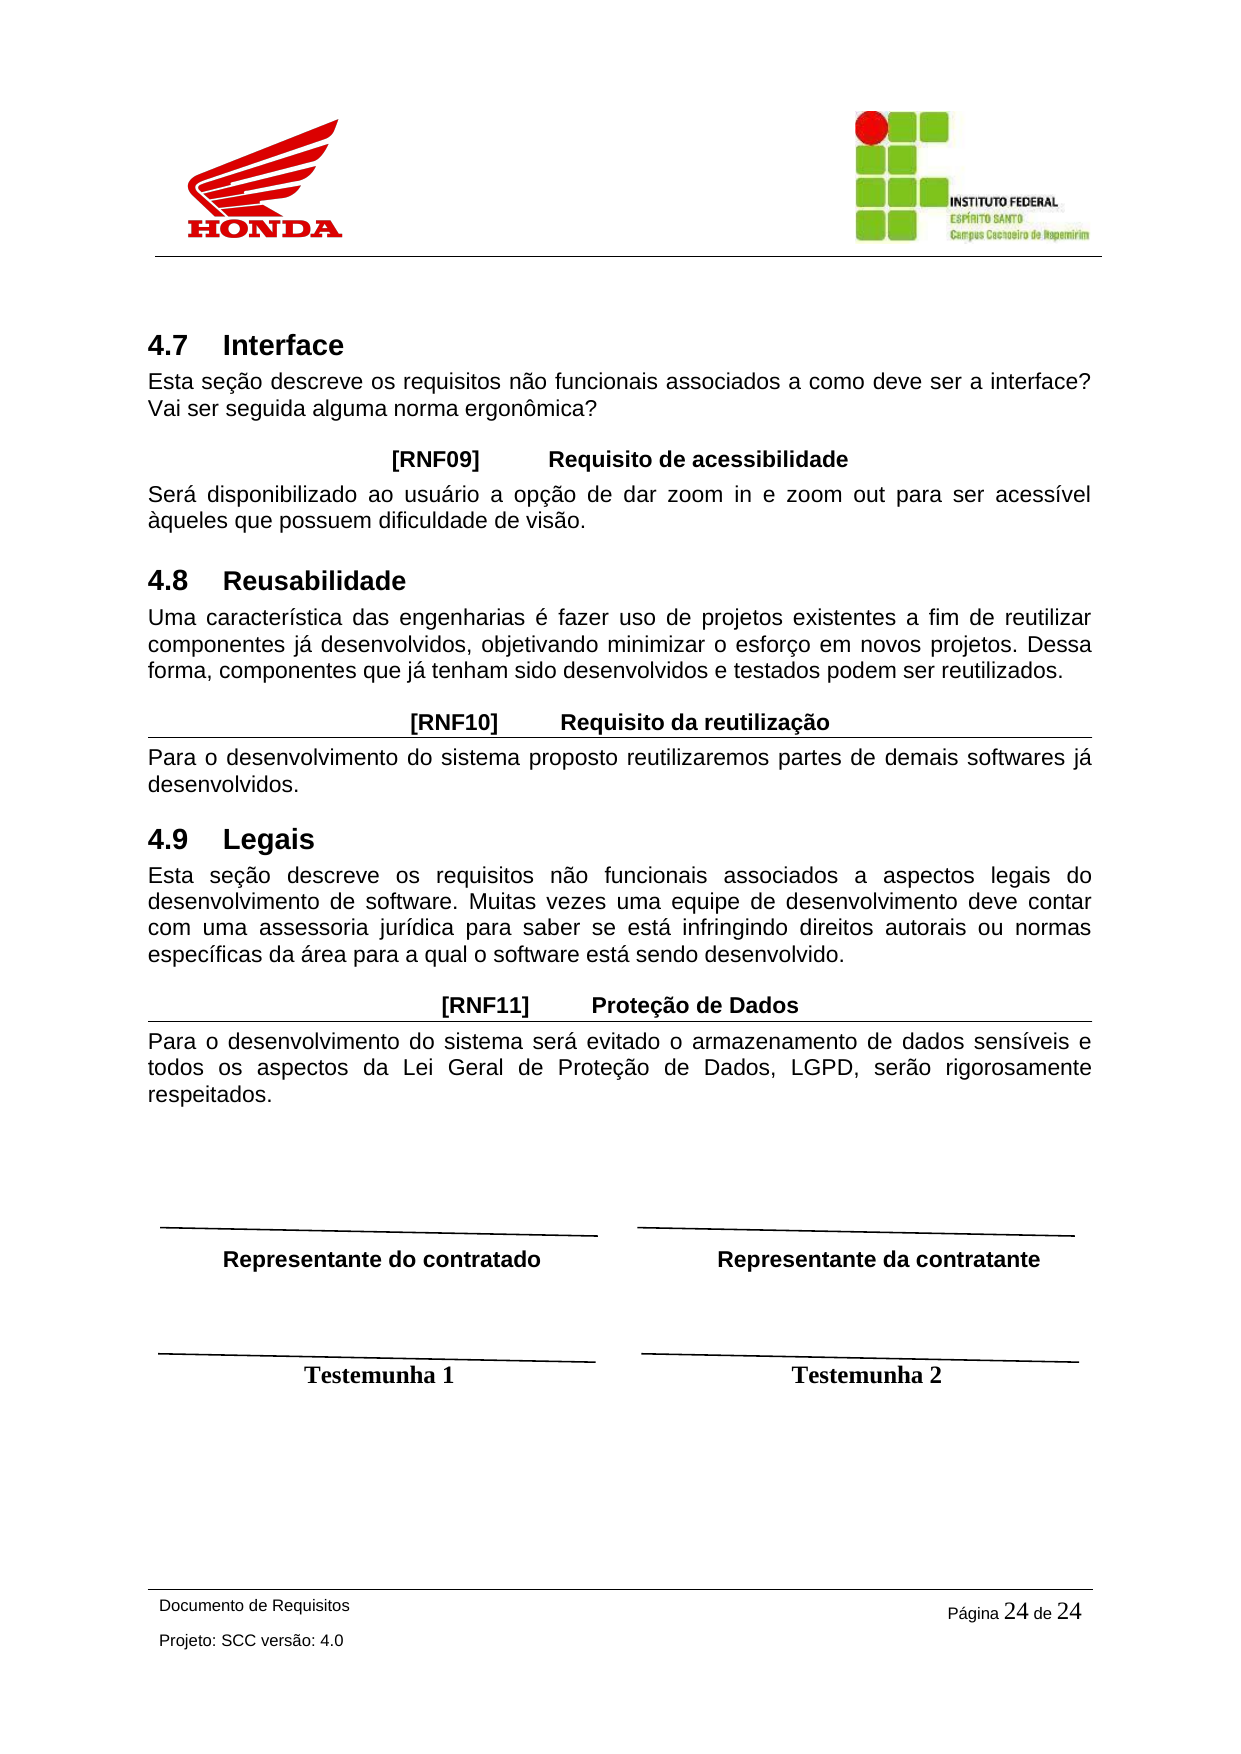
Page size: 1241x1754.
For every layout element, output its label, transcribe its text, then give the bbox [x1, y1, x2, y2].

picture [855, 111, 1091, 244]
text Para o desenvolvimento do sistema será evitado o armazenamento de dados sensíveis e todos os aspectos da Lei Geral de Proteção de Dados, LGPD, serão rigorosamente respeitados. [148, 1028, 1092, 1107]
subtitle Reusabilidade [148, 562, 1092, 596]
picture [185, 101, 345, 256]
text Será disponibilizado ao usuário a opção de dar zoom in e zoom out para ser acessível àqueles que possuem dificuldade de visão. [148, 481, 1092, 533]
list Requisito de acessibilidade [148, 446, 1092, 474]
text Para o desenvolvimento do sistema proposto reutilizaremos partes de demais softwares já desenvolvidos. [148, 744, 1092, 797]
text Testemunha 1 Testemunha 2 [148, 1360, 1092, 1389]
text Esta seção descreve os requisitos não funcionais associados a aspectos legais do desenvolvimento de software. Muitas vezes uma equipe de desenvolvimento deve contar com uma assessoria jurídica para saber se está infringindo direitos autorais ou normas específicas da área para a qual o software está sendo desenvolvido. [148, 862, 1092, 967]
text Representante do contratado Representante da contratante [148, 1246, 1092, 1272]
list Proteção de Dados [148, 992, 1092, 1021]
text Uma característica das engenharias é fazer uso de projetos existentes a fim de reutilizar componentes já desenvolvidos, objetivando minimizar o esforço em novos projetos. Dessa forma, componentes que já tenham sido desenvolvidos e testados podem ser reutilizados. [148, 604, 1092, 683]
text Esta seção descreve os requisitos não funcionais associados a como deve ser a interface? Vai ser seguida alguma norma ergonômica? [148, 368, 1092, 421]
list Requisito da reutilização [148, 708, 1092, 737]
list Legais [148, 822, 1092, 855]
list Interface [148, 328, 1092, 362]
